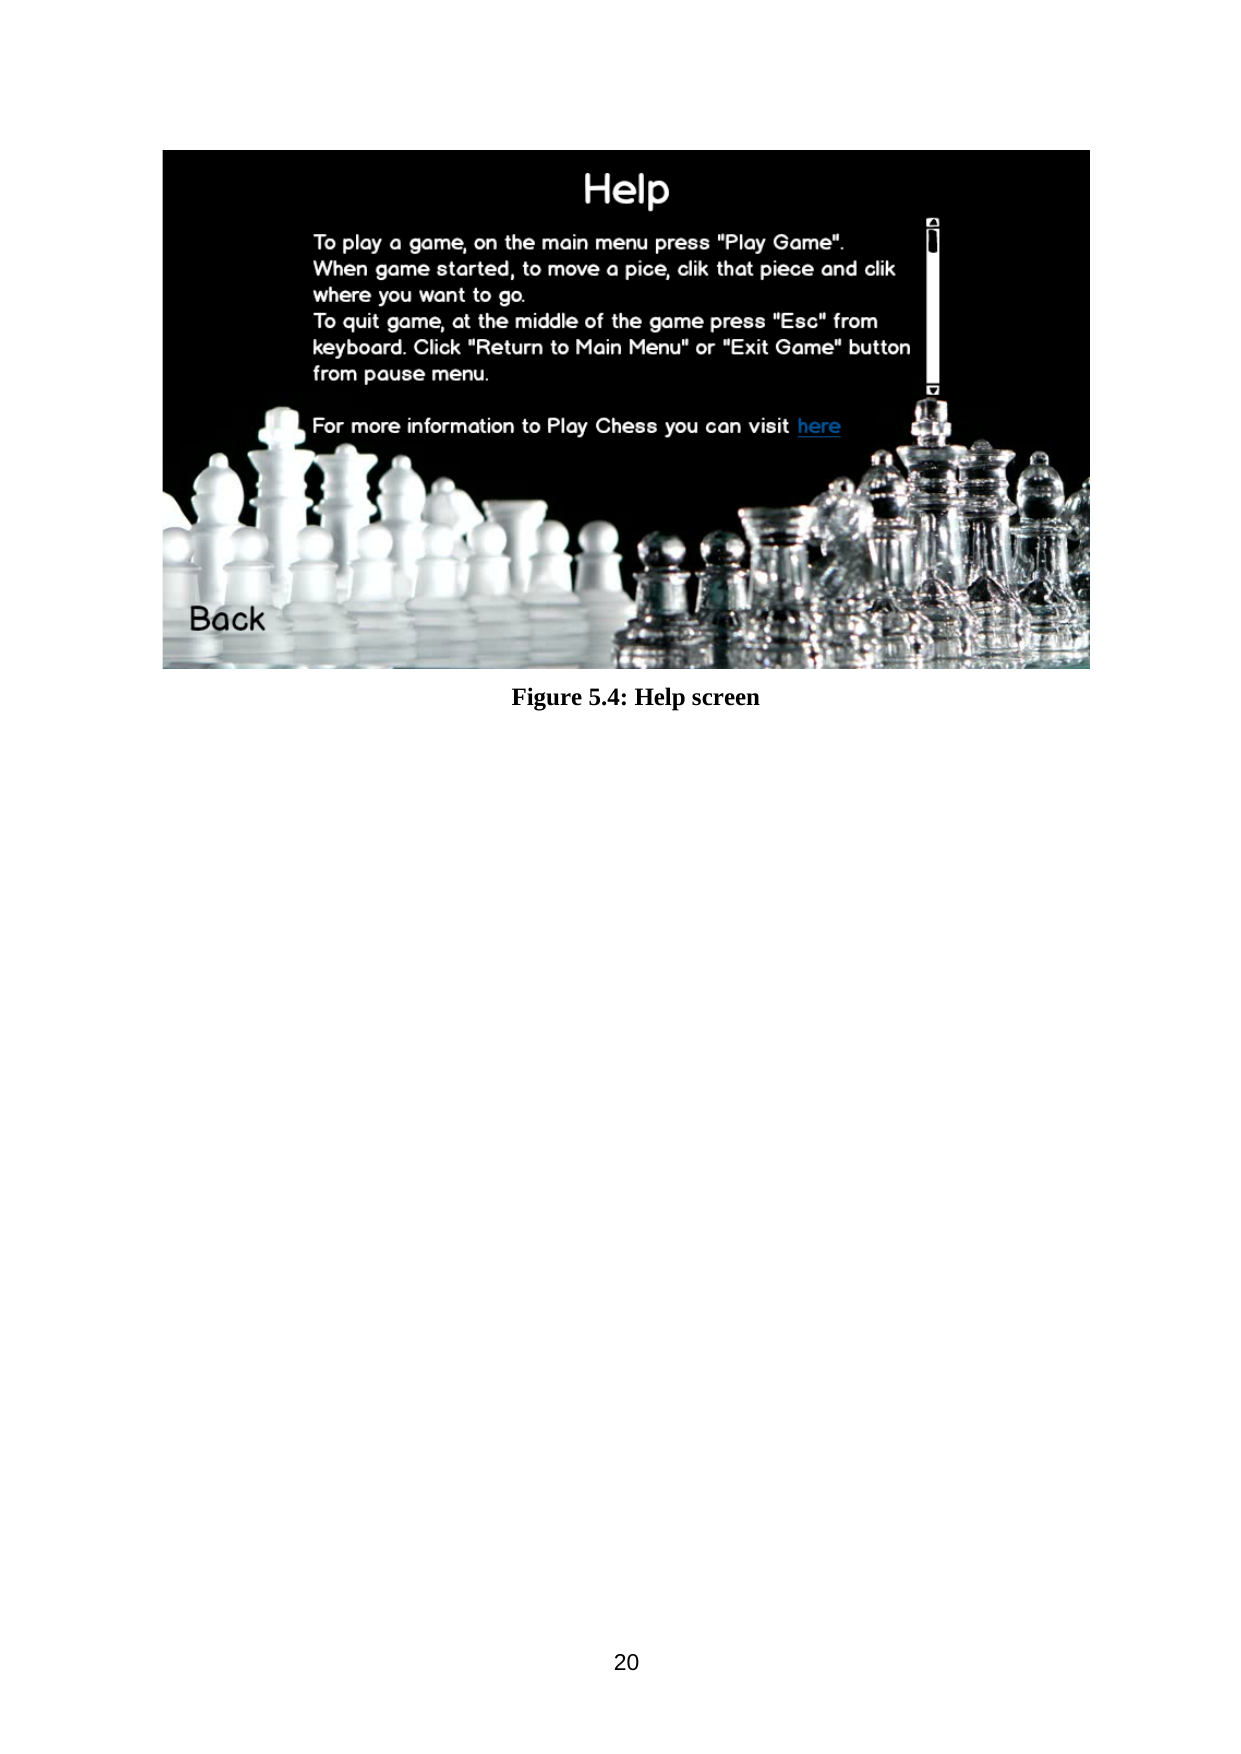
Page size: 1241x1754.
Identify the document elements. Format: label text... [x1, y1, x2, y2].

text Figure 5.4: Help screen [162, 682, 1090, 711]
picture [162, 150, 1090, 669]
